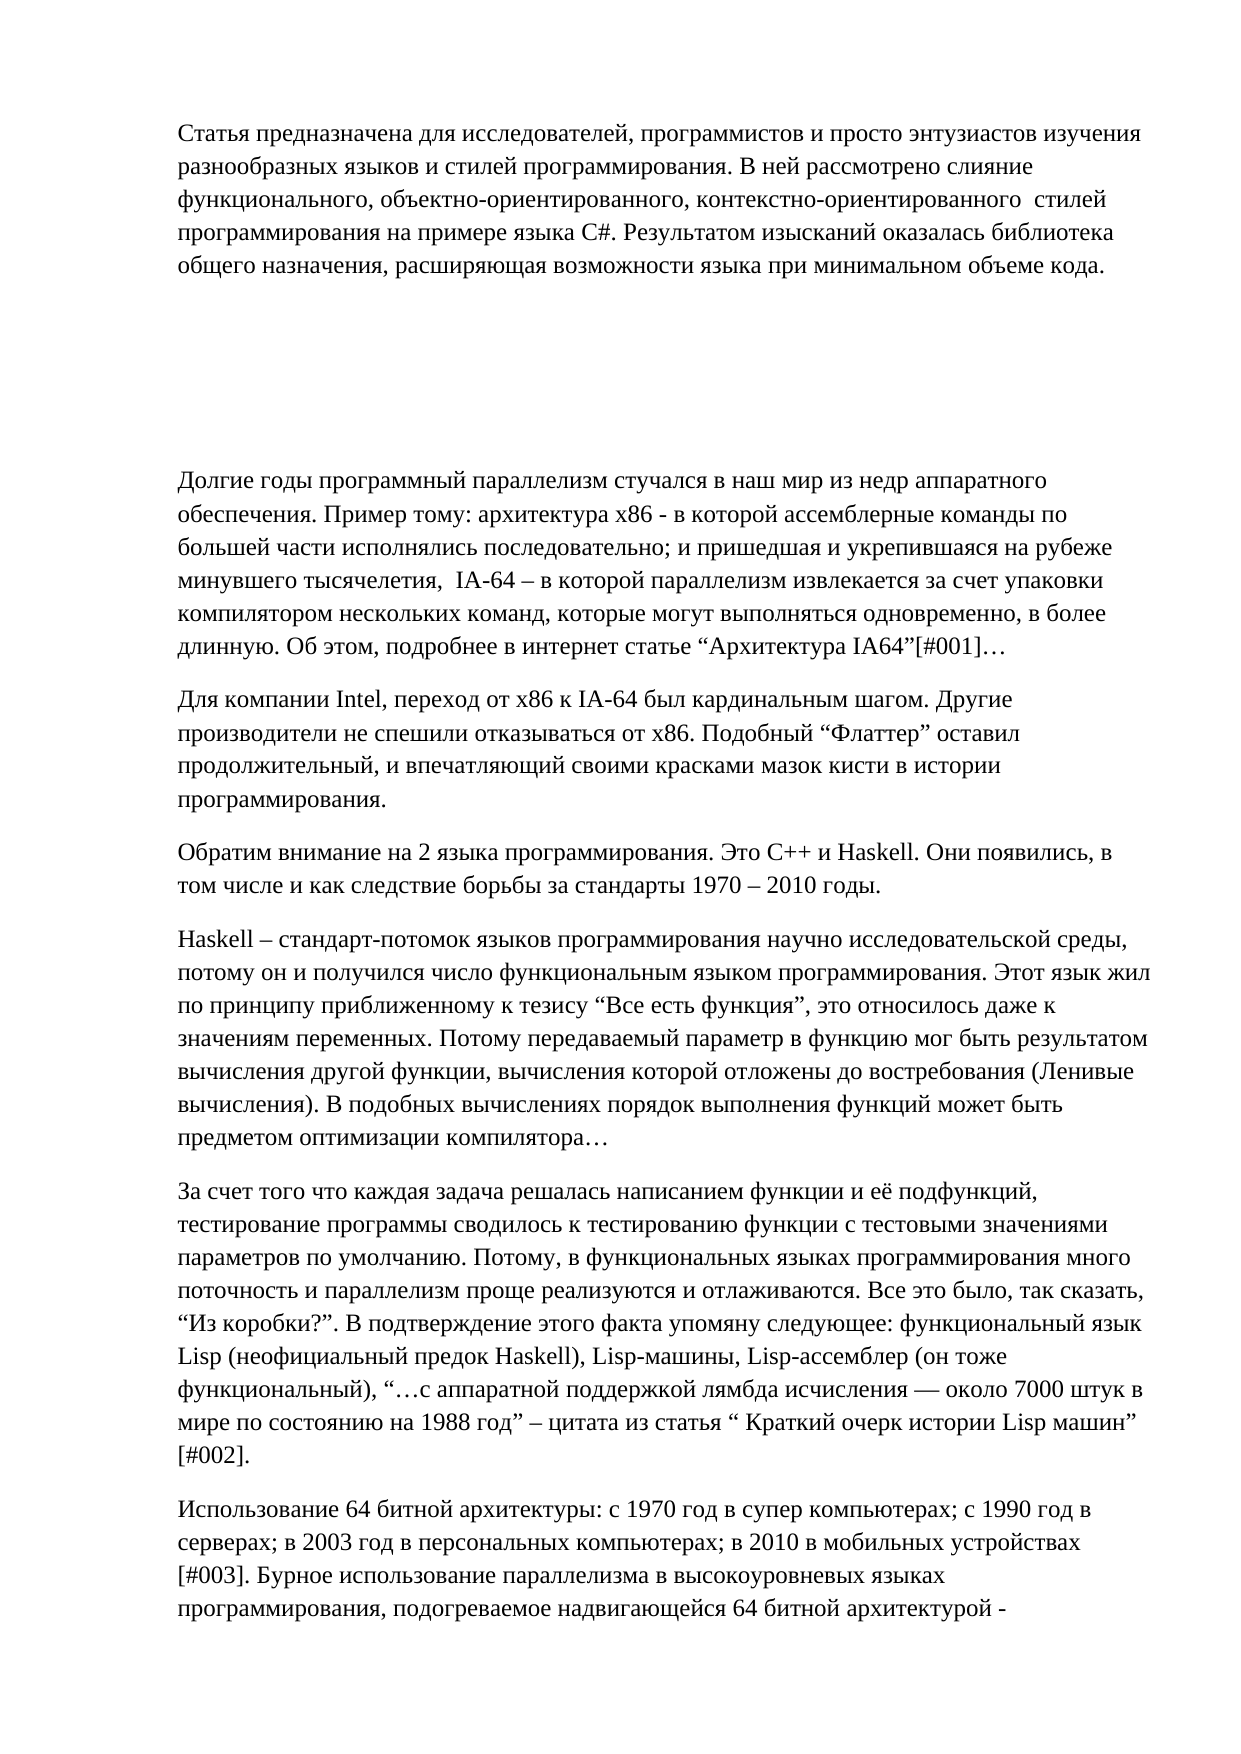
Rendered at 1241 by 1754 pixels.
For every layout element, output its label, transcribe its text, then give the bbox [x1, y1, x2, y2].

text Haskell – стандарт-потомок языков программирования научно исследовательской среды, потому он и получился число функциональным языком программирования. Этот язык жил по принципу приближенному к тезису “Все есть функция”, это относилось даже к значениям переменных. Потому передаваемый параметр в функцию мог быть результатом вычисления другой функции, вычисления которой отложены до востребования (Ленивые вычисления). В подобных вычислениях порядок выполнения функций может быть предметом оптимизации компилятора… [177, 924, 1152, 1151]
text За счет того что каждая задача решалась написанием функции и её подфункций, тестирование программы сводилось к тестированию функции с тестовыми значениями параметров по умолчанию. Потому, в функциональных языках программирования много поточность и параллелизм проще реализуются и отлаживаются. Все это было, так сказать, “Из коробки?”. В подтверждение этого факта упомяну следующее: функциональный язык Lisp (неофициальный предок Haskell), Lisp-машины, Lisp-ассемблер (он тоже функциональный), “…с аппаратной поддержкой лямбда исчисления — около 7000 штук в мире по состоянию на 1988 год” – цитата из статья “ Краткий очерк истории Lisp машин” [#002]. [177, 1176, 1152, 1469]
text Долгие годы программный параллелизм стучался в наш мир из недр аппаратного обеспечения. Пример тому: архитектура x86 - в которой ассемблерные команды по большей части исполнялись последовательно; и пришедшая и укрепившаяся на рубеже минувшего тысячелетия, IA-64 – в которой параллелизм извлекается за счет упаковки компилятором нескольких команд, которые могут выполняться одновременно, в более длинную. Об этом, подробнее в интернет статье “Архитектура IA64”[#001]… [177, 466, 1152, 659]
text Статья предназначена для исследователей, программистов и просто энтузиастов изучения разнообразных языков и стилей программирования. В ней рассмотрено слияние функционального, объектно-ориентированного, контекстно-ориентированного стилей программирования на примере языка C#. Результатом изысканий оказалась библиотека общего назначения, расширяющая возможности языка при минимальном объеме кода. [177, 118, 1152, 279]
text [177, 1494, 1152, 1622]
text Обратим внимание на 2 языка программирования. Это С++ и Haskell. Они появились, в том числе и как следствие борьбы за стандарты 1970 – 2010 годы. [177, 837, 1152, 899]
text Для компании Intel, переход от x86 к IA-64 был кардинальным шагом. Другие производители не спешили отказываться от x86. Подобный “Флаттер” оставил продолжительный, и впечатляющий своими красками мазок кисти в истории программирования. [177, 684, 1152, 812]
